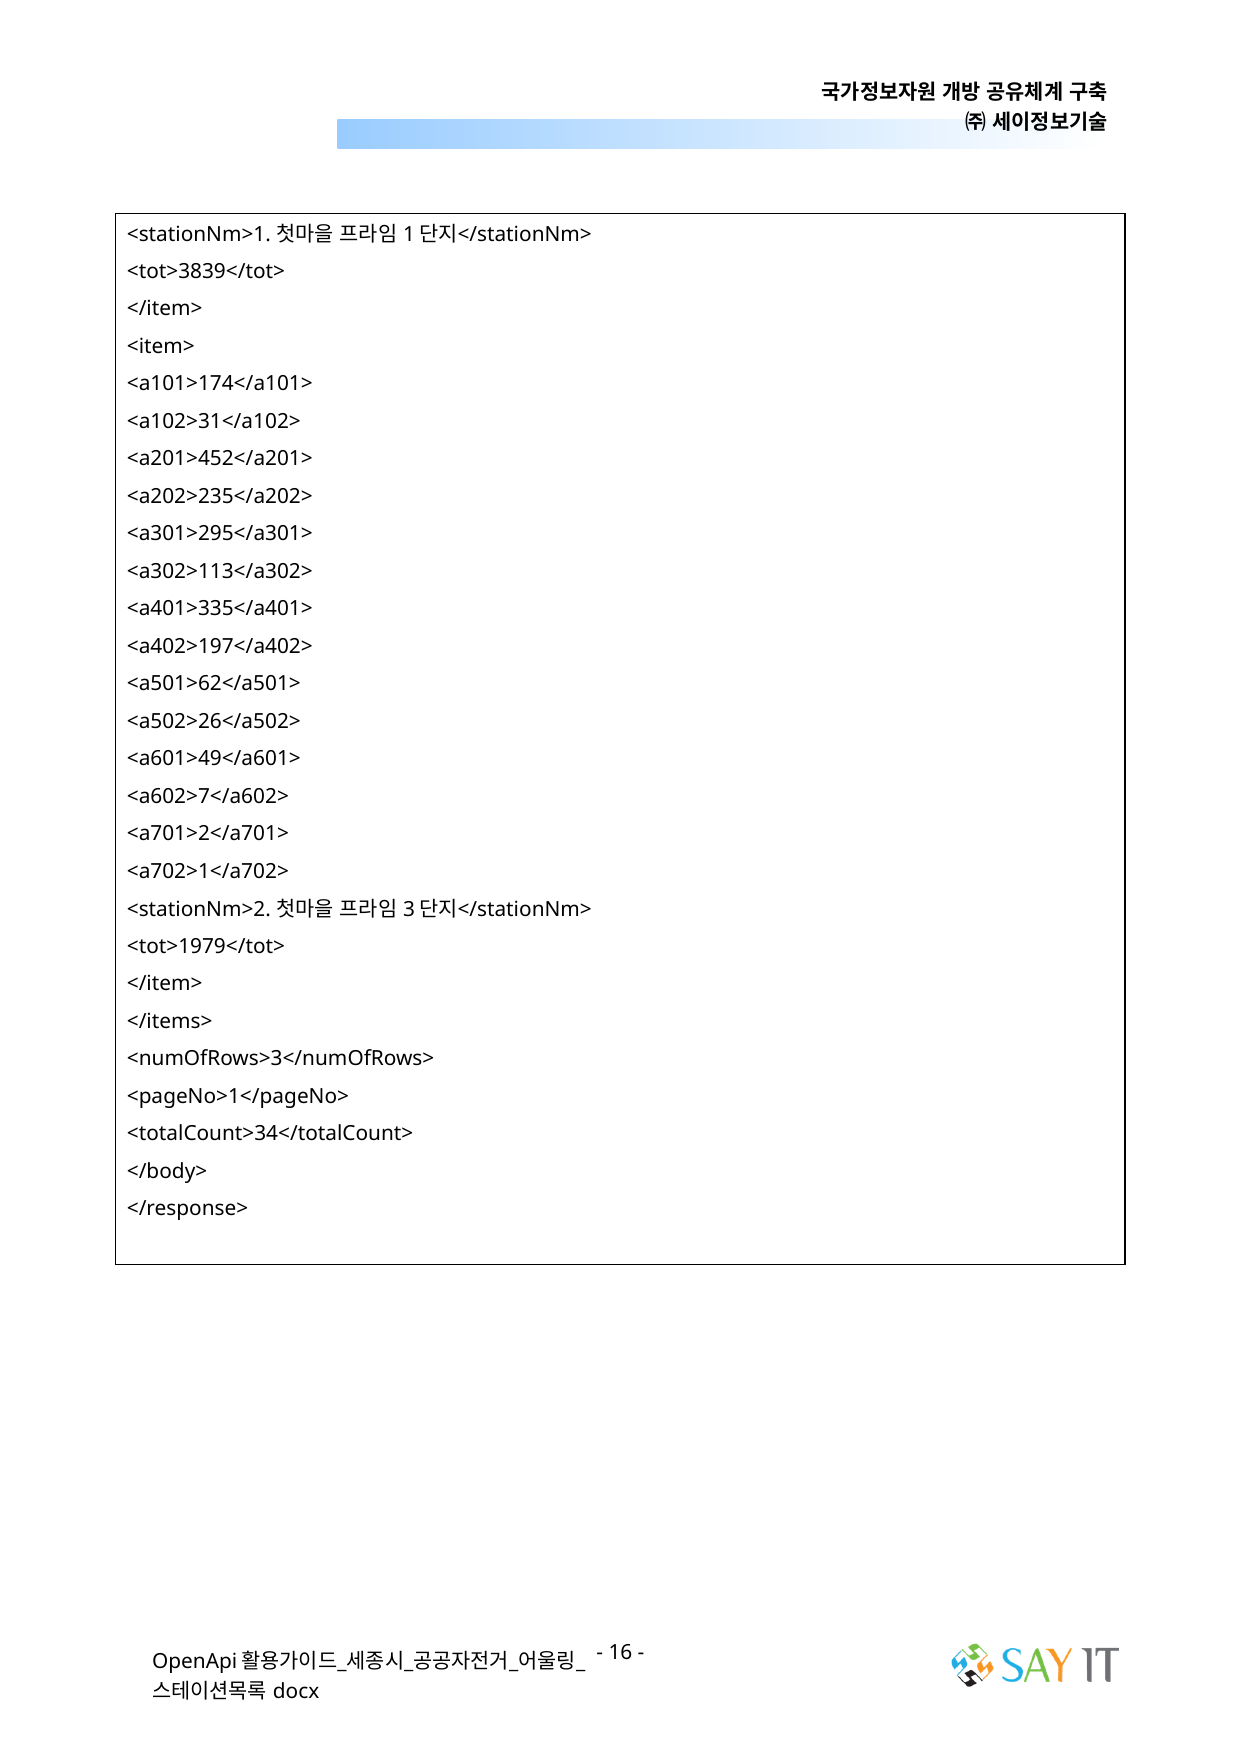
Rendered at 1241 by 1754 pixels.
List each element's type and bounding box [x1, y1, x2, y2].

table_cell [116, 214, 1124, 1264]
picture [951, 1643, 1119, 1688]
